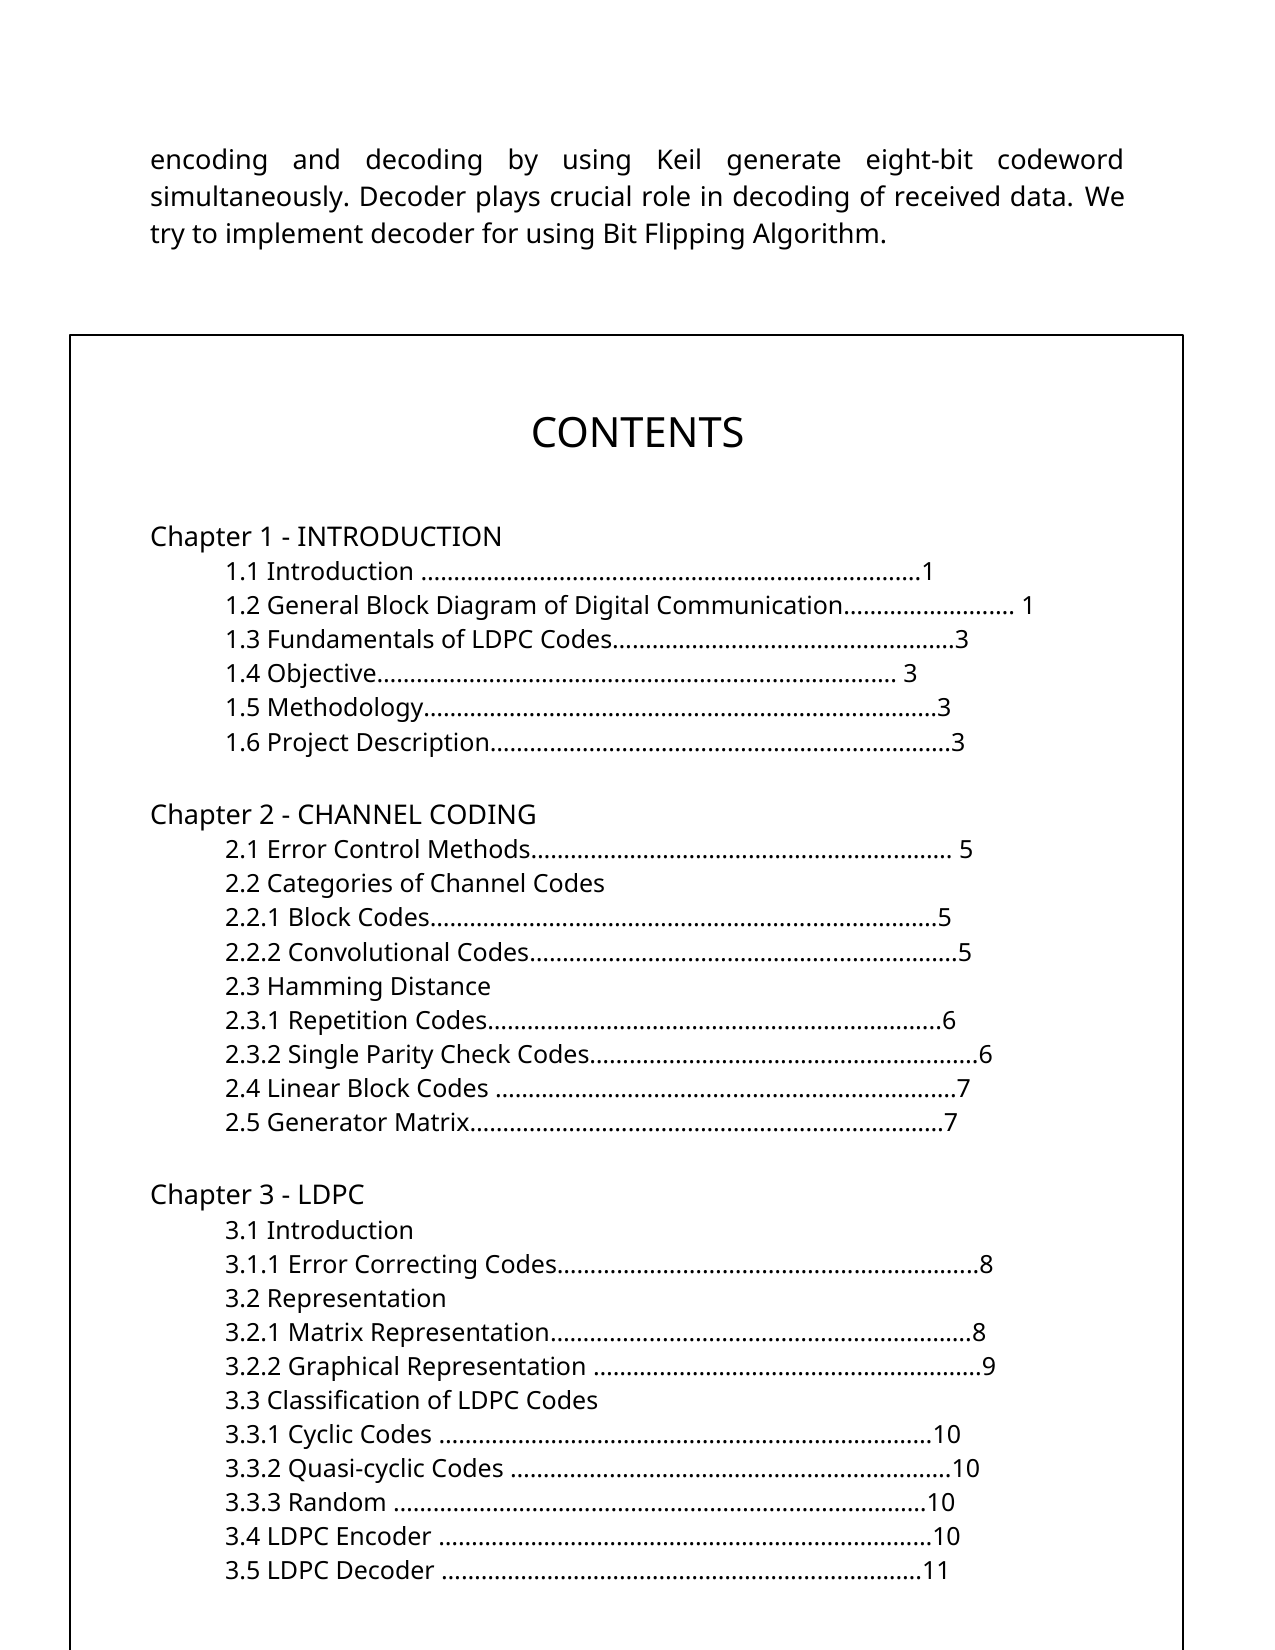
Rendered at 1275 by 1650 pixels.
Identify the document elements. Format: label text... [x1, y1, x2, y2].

text 1.1 Introduction ………………………………………………………………….1 [225, 554, 1125, 588]
text 2.3.1 Repetition Codes…………………………………………………………...6 [225, 1002, 1125, 1036]
text 1.6 Project Description…………………………………………………………….3 [225, 724, 1125, 758]
text 2.3.2 Single Parity Check Codes………………………………………...….…….6 [225, 1036, 1125, 1070]
text 3.3 Classification of LDPC Codes [225, 1383, 1125, 1417]
text 1.2 General Block Diagram of Digital Communication……………….……. 1 [225, 588, 1125, 622]
text 1.5 Methodology……………………………………………………………………3 [225, 690, 1125, 724]
text 1.3 Fundamentals of LDPC Codes…………………………………………….3 [225, 622, 1125, 656]
text 2.3 Hamming Distance [225, 968, 1125, 1002]
text 2.5 Generator Matrix………………………………………………………………7 [225, 1104, 1125, 1138]
text 3.5 LDPC Decoder ……………………………………………………………….11 [225, 1553, 1125, 1587]
text 3.1 Introduction [225, 1212, 1125, 1246]
text 3.3.1 Cyclic Codes …………………………………………………………………10 [225, 1417, 1125, 1451]
text 2.2 Categories of Channel Codes [225, 866, 1125, 900]
text 3.3.2 Quasi-cyclic Codes ………………………………………………………….10 [225, 1451, 1125, 1485]
text 3.2.2 Graphical Representation …….…………………………………………….9 [225, 1348, 1125, 1383]
text 1.4 Objective……………………………………………………………………. 3 [225, 656, 1125, 690]
text 3.2 Representation [225, 1280, 1125, 1314]
text Chapter 1 - INTRODUCTION [150, 517, 1125, 554]
text 2.1 Error Control Methods………………………………………………...……. 5 [225, 832, 1125, 866]
text 3.2.1 Matrix Representation……………...……………………………………….8 [225, 1314, 1125, 1348]
text Chapter 3 - LDPC [150, 1175, 1125, 1212]
text CONTENTS [150, 402, 1125, 459]
text 3.4 LDPC Encoder …………………………………………………………………10 [225, 1519, 1125, 1553]
text 3.1.1 Error Correcting Codes……………….……………………...……………...8 [225, 1246, 1125, 1280]
text 2.4 Linear Block Codes …………………………………………………...……….7 [225, 1070, 1125, 1104]
text Chapter 2 - CHANNEL CODING [150, 795, 1125, 832]
text 3.3.3 Random ………………………………………………………………………10 [225, 1485, 1125, 1519]
text 2.2.2 Convolutional Codes………………………………………...……….…….5 [225, 934, 1125, 968]
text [150, 141, 1125, 251]
text 2.2.1 Block Codes…………………………………………….…...……………….5 [225, 900, 1125, 934]
